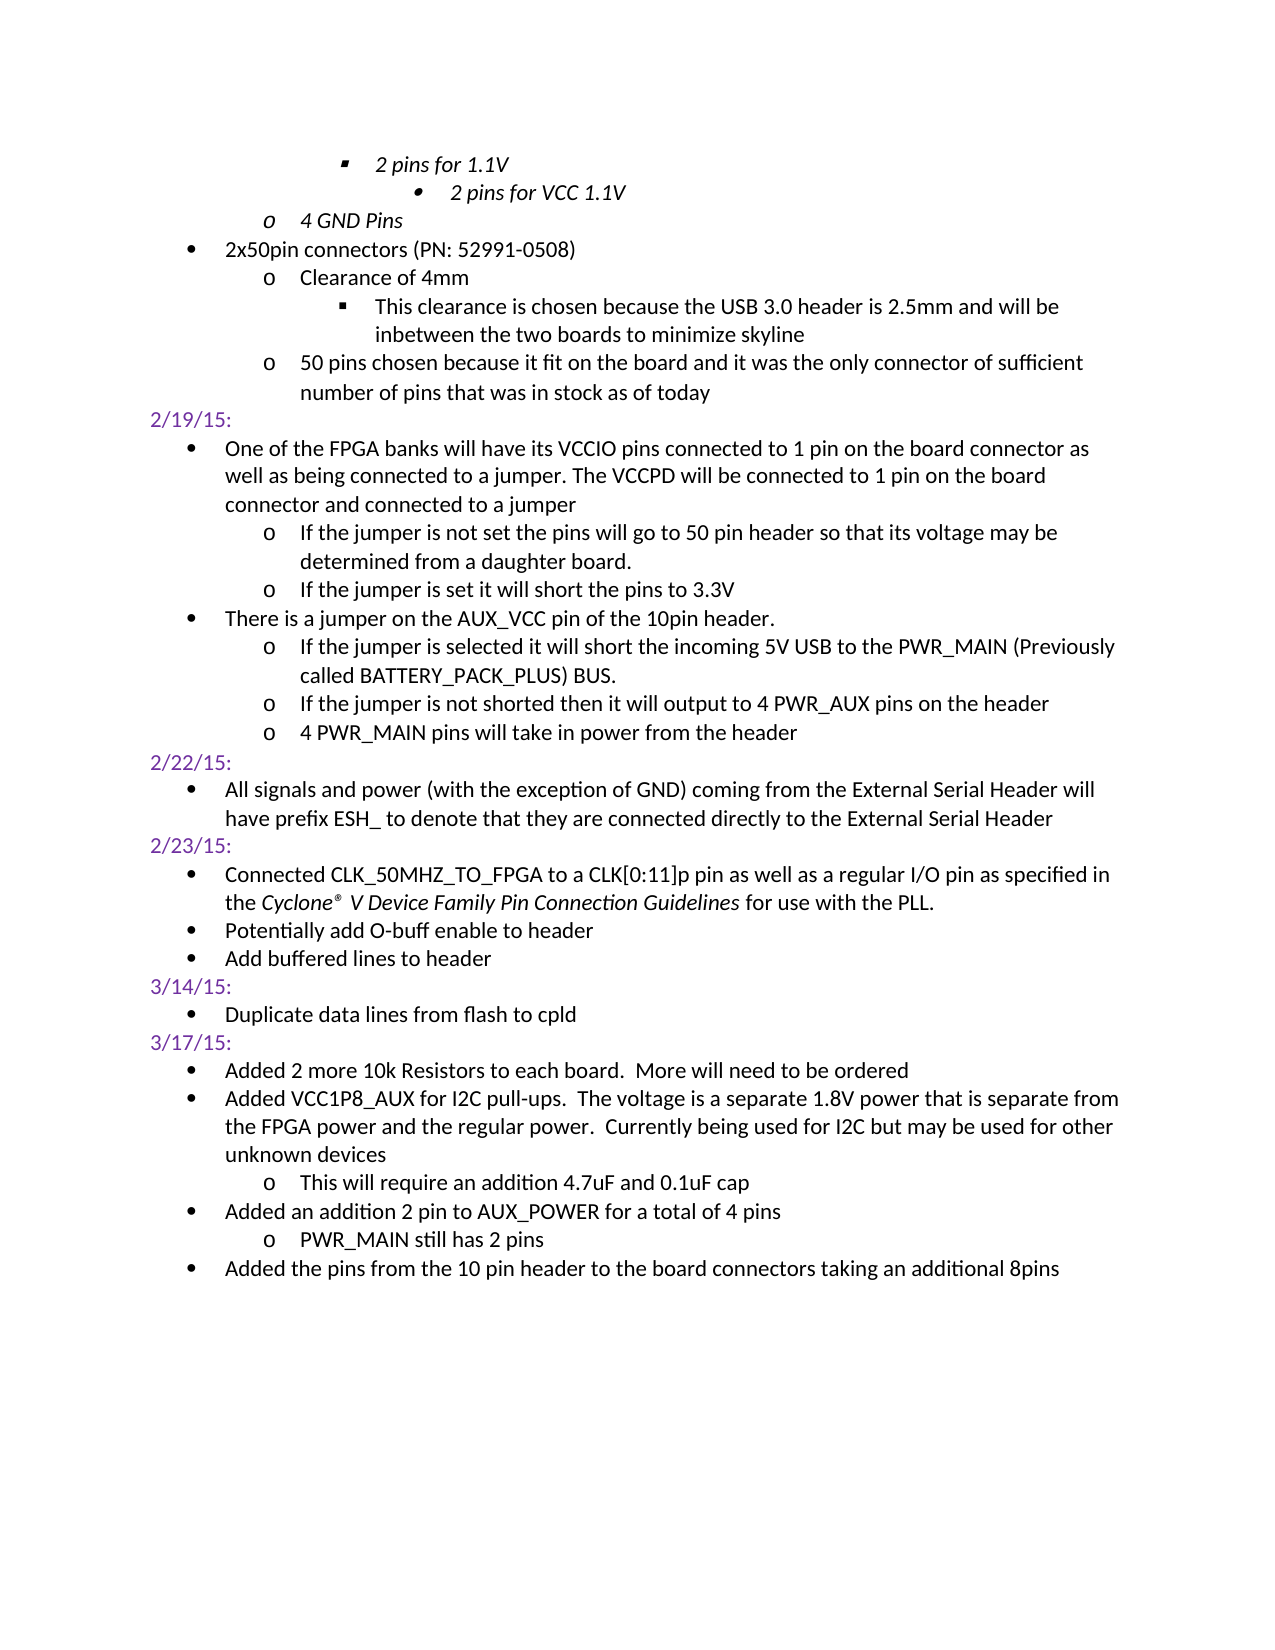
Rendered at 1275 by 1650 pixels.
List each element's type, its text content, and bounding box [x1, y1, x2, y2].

list 2 pins for VCC 1.1V [412, 178, 1125, 206]
list Add buffered lines to header [187, 944, 1125, 972]
list 2x50pin connectors (PN: 52991-0508) [187, 235, 1125, 263]
list If the jumper is not shorted then it will output to 4 PWR_AUX pins on the header [262, 689, 1125, 718]
list This will require an addition 4.7uF and 0.1uF cap [262, 1168, 1125, 1197]
list Added 2 more 10k Resistors to each board. More will need to be ordered [187, 1056, 1125, 1084]
list PWR_MAIN still has 2 pins [262, 1225, 1125, 1254]
list There is a jumper on the AUX_VCC pin of the 10pin header. [187, 604, 1125, 632]
list If the jumper is not set the pins will go to 50 pin header so that its voltage may be determined from a daughter board. [262, 518, 1125, 575]
list Potentially add O-buff enable to header [187, 916, 1125, 944]
list If the jumper is set it will short the pins to 3.3V [262, 575, 1125, 604]
list Duplicate data lines from flash to cpld [187, 1000, 1125, 1028]
text 2/23/15: [150, 832, 1125, 860]
list Connected CLK_50MHZ_TO_FPGA to a CLK[0:11]p pin as well as a regular I/O pin as specified in the Cyclone® V Device Family Pin Connection Guidelines for use with the PLL. [187, 860, 1125, 916]
list 50 pins chosen because it fit on the board and it was the only connector of sufficient number of pins that was in stock as of today [262, 348, 1125, 406]
text 2/19/15: [150, 406, 1125, 434]
list 2 pins for 1.1V [337, 150, 1125, 178]
text 3/17/15: [150, 1028, 1125, 1056]
list All signals and power (with the exception of GND) coming from the External Serial Header will have prefix ESH_ to denote that they are connected directly to the External Serial Header [187, 776, 1125, 832]
list Added the pins from the 10 pin header to the board connectors taking an additional 8pins [187, 1254, 1125, 1282]
list Added an addition 2 pin to AUX_POWER for a total of 4 pins [187, 1197, 1125, 1225]
list 4 PWR_MAIN pins will take in power from the header [262, 718, 1125, 748]
list If the jumper is selected it will short the incoming 5V USB to the PWR_MAIN (Previously called BATTERY_PACK_PLUS) BUS. [262, 632, 1125, 689]
text 3/14/15: [150, 972, 1125, 1000]
list Clearance of 4mm [262, 263, 1125, 292]
list 4 GND Pins [262, 206, 1125, 235]
list This clearance is chosen because the USB 3.0 header is 2.5mm and will be inbetween the two boards to minimize skyline [337, 292, 1125, 348]
list One of the FPGA banks will have its VCCIO pins connected to 1 pin on the board connector as well as being connected to a jumper. The VCCPD will be connected to 1 pin on the board connector and connected to a jumper [187, 434, 1125, 518]
text 2/22/15: [150, 748, 1125, 776]
